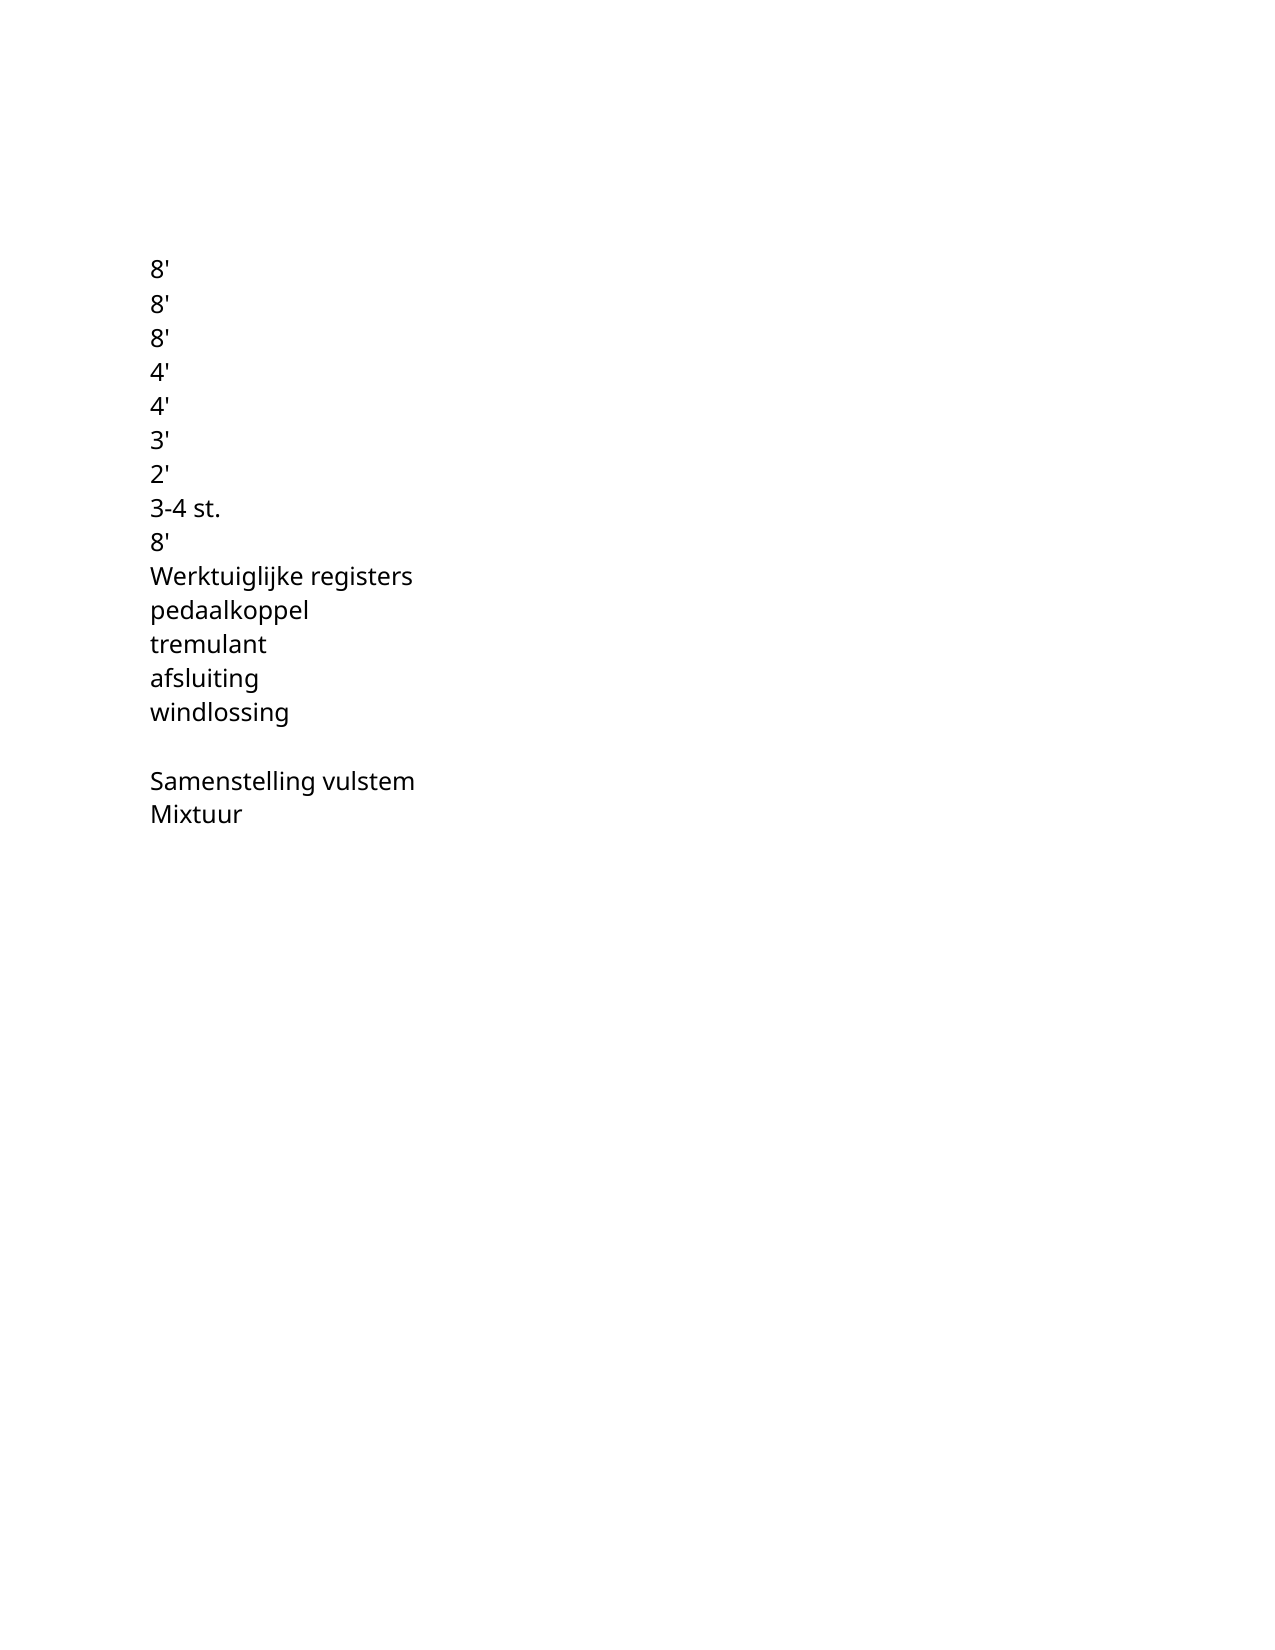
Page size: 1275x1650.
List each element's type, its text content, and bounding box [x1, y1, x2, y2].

text windlossing [150, 695, 1125, 729]
text 4' [150, 388, 1125, 422]
text 8' [150, 525, 1125, 559]
text 3' [150, 422, 1125, 457]
text afsluiting [150, 661, 1125, 695]
text Samenstelling vulstem [150, 763, 1125, 797]
text 2' [150, 457, 1125, 491]
text pedaalkoppel [150, 593, 1125, 627]
text 8' [150, 252, 1125, 286]
text 3-4 st. [150, 491, 1125, 525]
text 4' [150, 354, 1125, 388]
text Mixtuur [150, 797, 1125, 831]
text 8' [150, 286, 1125, 320]
text tremulant [150, 627, 1125, 661]
text 8' [150, 320, 1125, 354]
text Werktuiglijke registers [150, 559, 1125, 593]
